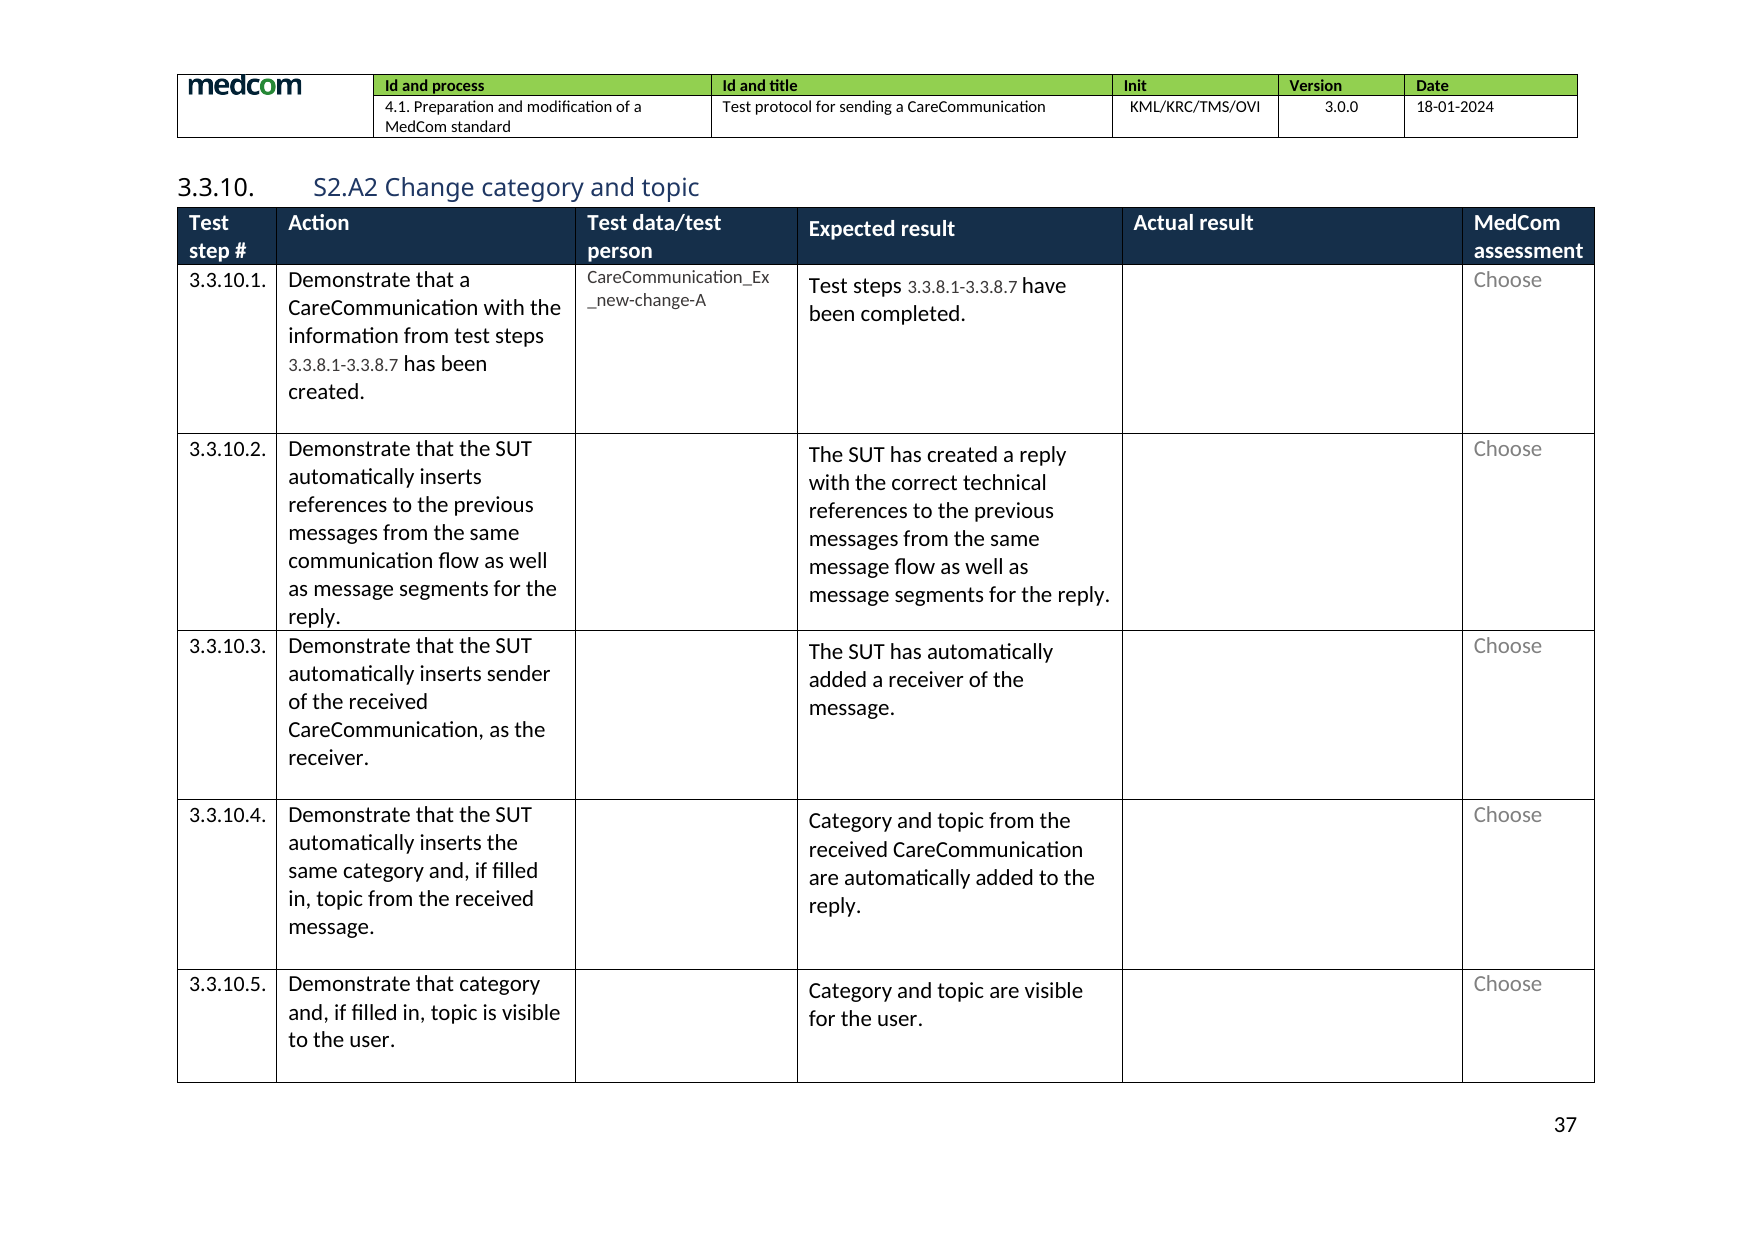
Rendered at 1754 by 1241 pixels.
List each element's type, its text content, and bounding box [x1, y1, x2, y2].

table_cell [178, 434, 276, 630]
table_cell [1463, 434, 1594, 630]
table_cell Demonstrate that the SUT automatically inserts the same category and, if filled in, topic from the received message. [277, 800, 575, 968]
table_cell CareCommunication_Ex _new-change-A [576, 265, 797, 433]
table_cell [178, 970, 276, 1082]
table_cell Demonstrate that the SUT automatically inserts references to the previous messages from the same communication flow as well as message segments for the reply. [277, 434, 575, 630]
table_header MedCom assessment [1463, 208, 1594, 264]
picture [188, 74, 302, 95]
table_cell [1123, 631, 1462, 799]
table_cell [1463, 800, 1594, 968]
table_cell Demonstrate that a CareCommunication with the information from test steps 3.3.8.1-3.3.8.7 has been created. [277, 265, 575, 433]
table_header Actual result [1123, 208, 1462, 264]
subtitle S2.A2 Change category and topic [177, 170, 1577, 204]
table_cell Demonstrate that the SUT automatically inserts sender of the received CareCommunication, as the receiver. [277, 631, 575, 799]
table_cell [1463, 970, 1594, 1082]
table_cell [576, 800, 797, 968]
table_cell [1123, 970, 1462, 1082]
table_header Test step # [178, 208, 276, 264]
table_cell [1463, 631, 1594, 799]
table_header Test data/test person [576, 208, 797, 264]
table_cell [1123, 434, 1462, 630]
table_cell [576, 970, 797, 1082]
table_cell Demonstrate that category and, if filled in, topic is visible to the user. [277, 970, 575, 1082]
table_header Action [277, 208, 575, 264]
table_cell [576, 434, 797, 630]
table_cell [178, 631, 276, 799]
table_cell Category and topic from the received CareCommunication are automatically added to the reply. [798, 800, 1122, 968]
table_cell The SUT has automatically added a receiver of the message. [798, 631, 1122, 799]
table_cell Category and topic are visible for the user. [798, 970, 1122, 1082]
table_cell [1123, 800, 1462, 968]
table_cell [178, 265, 276, 433]
table_cell [1463, 265, 1594, 433]
table_cell [576, 631, 797, 799]
table_cell The SUT has created a reply with the correct technical references to the previous messages from the same message flow as well as message segments for the reply. [798, 434, 1122, 630]
table_cell [178, 800, 276, 968]
table_header Expected result [798, 208, 1122, 264]
table_cell Test steps 3.3.8.1-3.3.8.7 have been completed. [798, 265, 1122, 433]
table_cell [1123, 265, 1462, 433]
